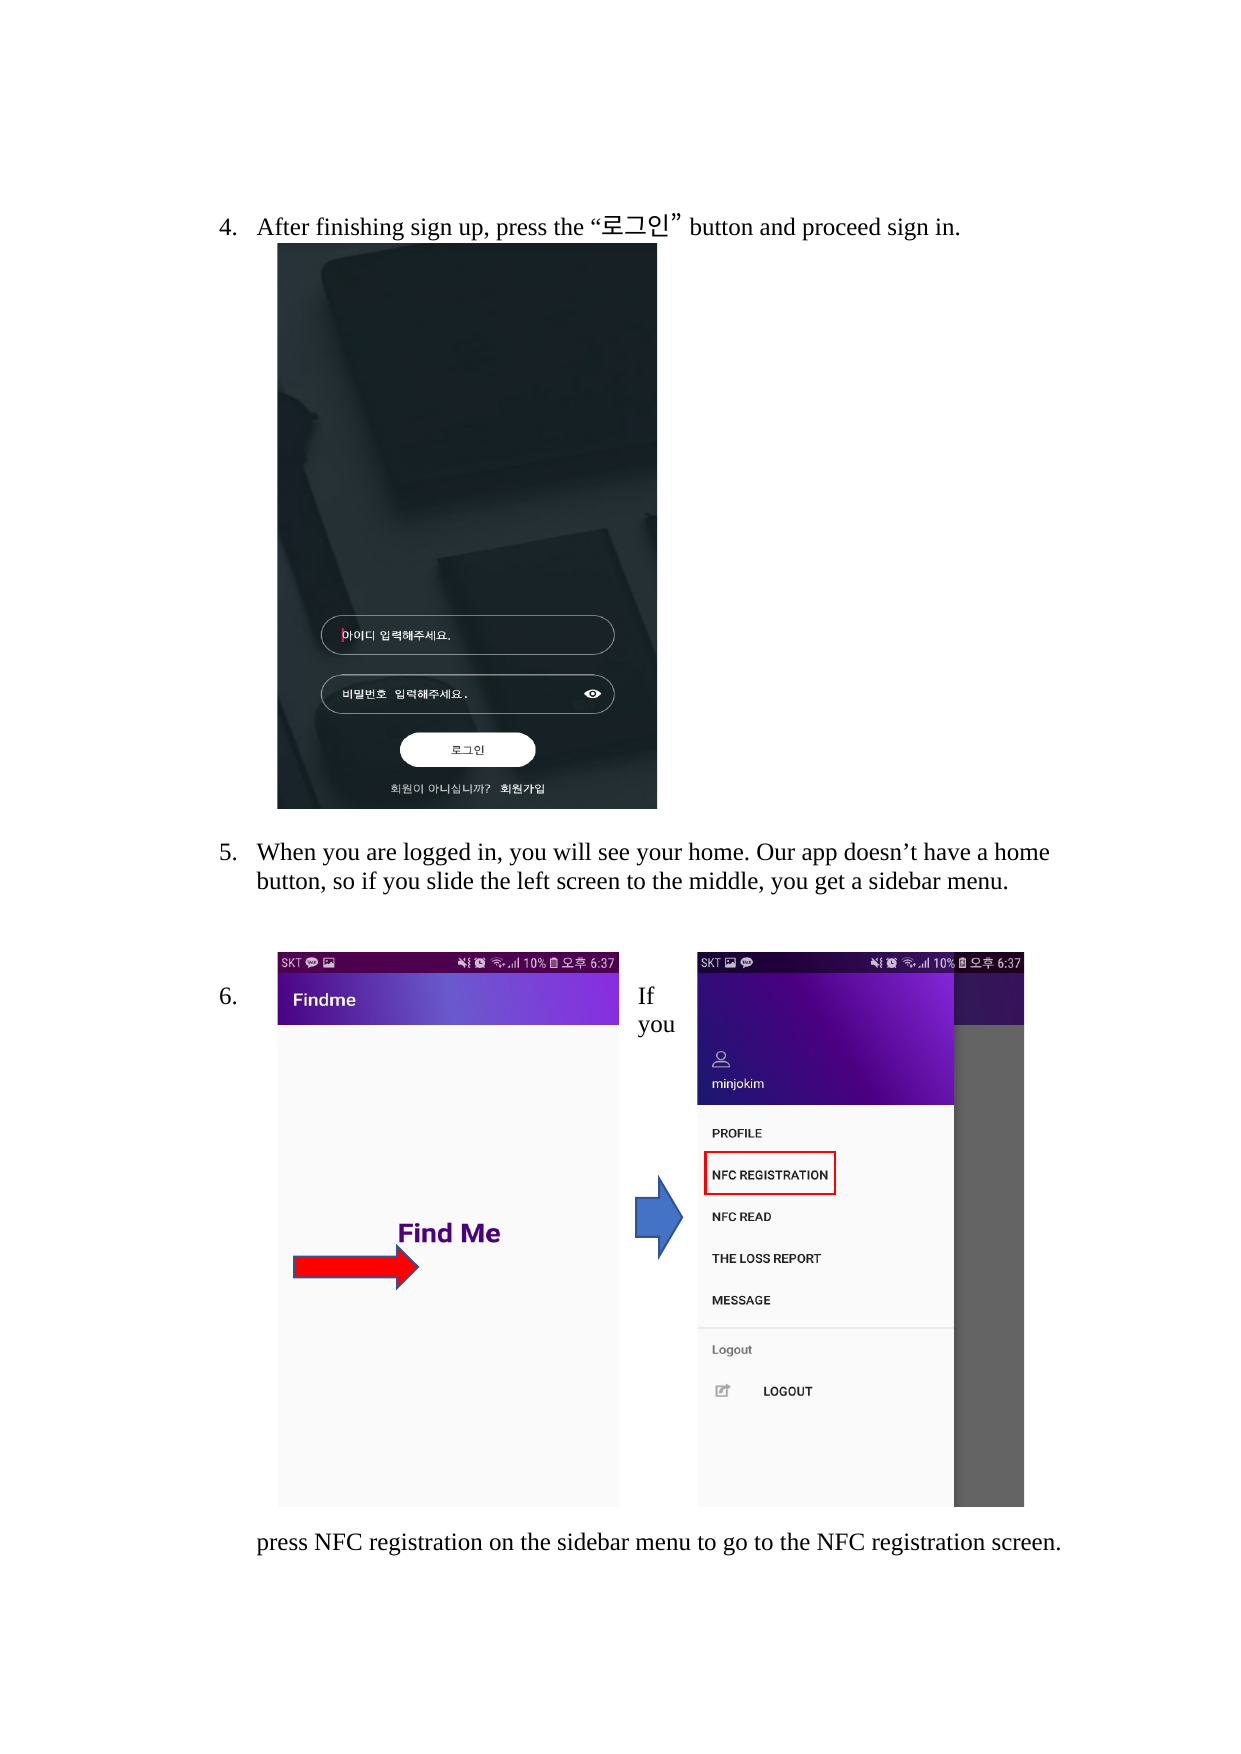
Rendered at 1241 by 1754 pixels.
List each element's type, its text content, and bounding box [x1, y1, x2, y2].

picture [277, 243, 658, 809]
picture [697, 952, 1025, 1506]
picture [277, 952, 619, 1506]
list When you are logged in, you will see your home. Our app doesn’t have a home button, so if you slide the left screen to the middle, you get a sidebar menu. [219, 837, 1063, 894]
list After finishing sign up, press the “로그인” button and proceed sign in. [219, 207, 1063, 243]
